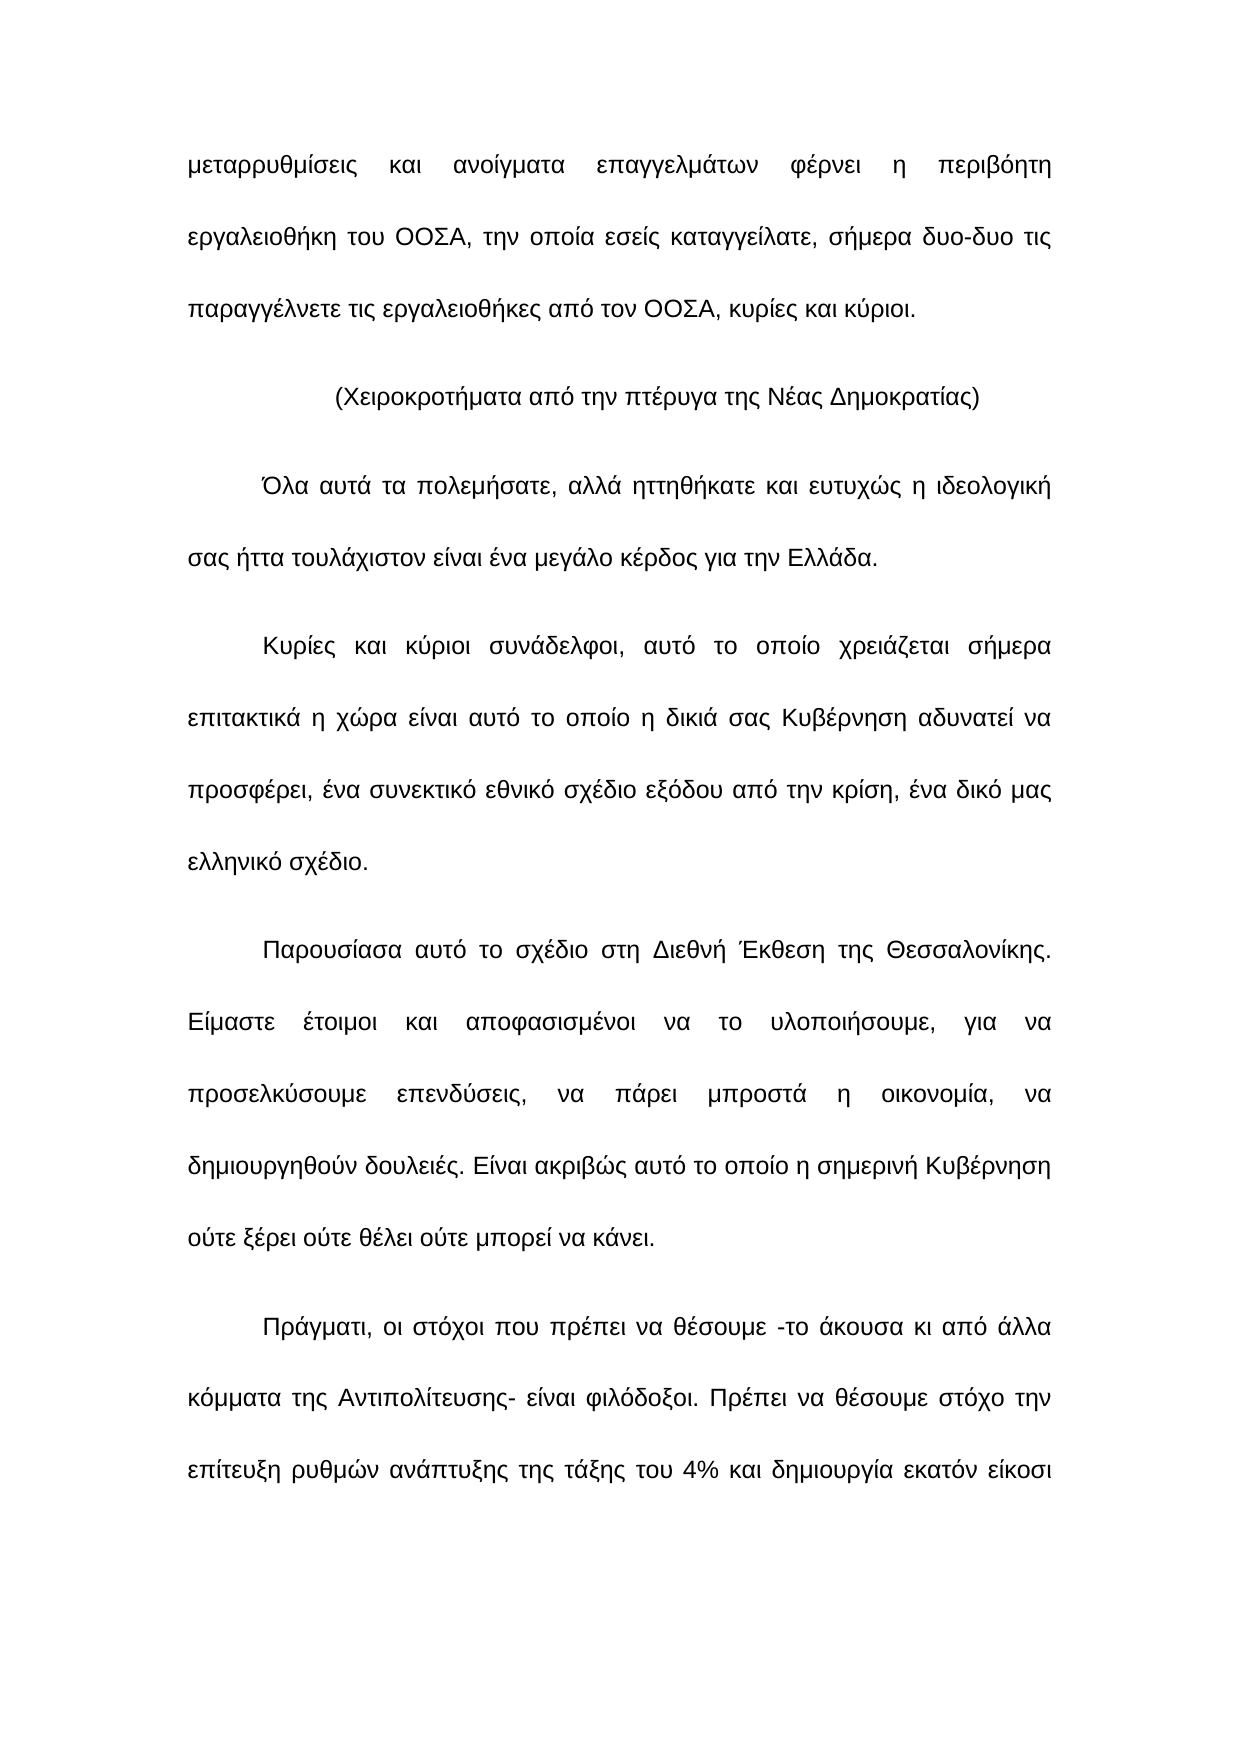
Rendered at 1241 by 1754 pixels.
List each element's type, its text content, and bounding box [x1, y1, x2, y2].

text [187, 150, 1053, 322]
text Κυρίες και κύριοι συνάδελφοι, αυτό το οποίο χρειάζεται σήμερα επιτακτικά η χώρα είναι αυτό το οποίο η δικιά σας Κυβέρνηση αδυνατεί να προσφέρει, ένα συνεκτικό εθνικό σχέδιο εξόδου από την κρίση, ένα δικό μας ελληνικό σχέδιο. [187, 631, 1053, 876]
text (Χειροκροτήματα από την πτέρυγα της Νέας Δημοκρατίας) [187, 382, 1053, 411]
text Παρουσίασα αυτό το σχέδιο στη Διεθνή Έκθεση της Θεσσαλονίκης. Είμαστε έτοιμοι και αποφασισμένοι να το υλοποιήσουμε, για να προσελκύσουμε επενδύσεις, να πάρει μπροστά η οικονομία, να δημιουργηθούν δουλειές. Είναι ακριβώς αυτό το οποίο η σημερινή Κυβέρνηση ούτε ξέρει ούτε θέλει ούτε μπορεί να κάνει. [187, 935, 1053, 1252]
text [187, 1311, 1053, 1484]
text Όλα αυτά τα πολεμήσατε, αλλά ηττηθήκατε και ευτυχώς η ιδεολογική σας ήττα τουλάχιστον είναι ένα μεγάλο κέρδος για την Ελλάδα. [187, 471, 1053, 571]
